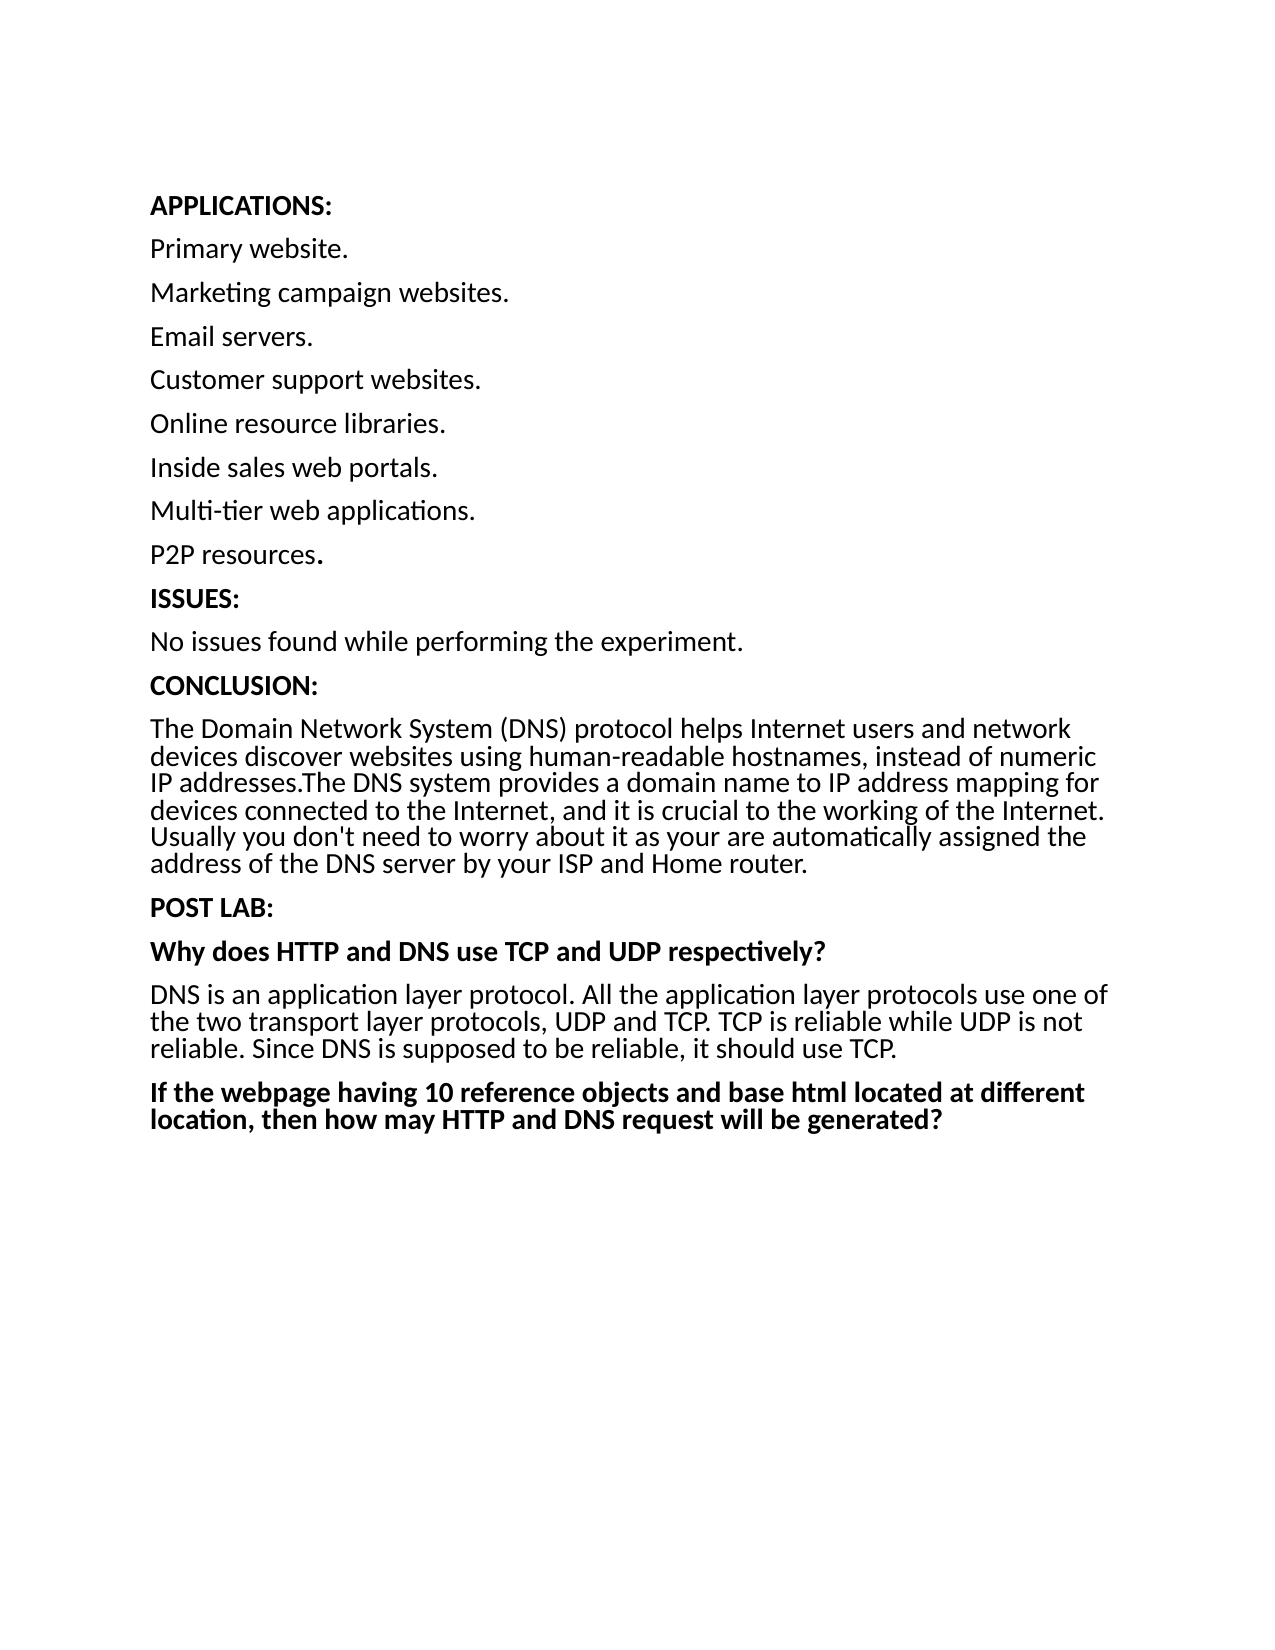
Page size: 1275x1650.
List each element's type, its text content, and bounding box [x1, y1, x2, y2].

text Inside sales web portals. [150, 456, 1125, 482]
text P2P resources. [150, 543, 1125, 570]
text POST LAB: [150, 896, 1125, 923]
text The Domain Network System (DNS) protocol helps Internet users and network devices discover websites using human-readable hostnames, instead of numeric IP addresses.The DNS system provides a domain name to IP address mapping for devices connected to the Internet, and it is crucial to the working of the Internet. Usually you don't need to worry about it as your are automatically assigned the address of the DNS server by your ISP and Home router. [150, 717, 1125, 879]
text DNS is an application layer protocol. All the application layer protocols use one of the two transport layer protocols, UDP and TCP. TCP is reliable while UDP is not reliable. Since DNS is supposed to be reliable, it should use TCP. [150, 983, 1125, 1064]
text Email servers. [150, 324, 1125, 352]
text Marketing campaign websites. [150, 281, 1125, 308]
text Customer support websites. [150, 368, 1125, 395]
text ISSUES: [150, 586, 1125, 613]
text Online resource libraries. [150, 412, 1125, 439]
text If the webpage having 10 reference objects and base html located at different location, then how may HTTP and DNS request will be generated? [150, 1081, 1125, 1135]
text Why does HTTP and DNS use TCP and UDP respectively? [150, 939, 1125, 967]
text CONCLUSION: [150, 674, 1125, 701]
text Primary website. [150, 237, 1125, 264]
text No issues found while performing the experiment. [150, 630, 1125, 657]
text APPLICATIONS: [150, 194, 1125, 221]
text Multi-tier web applications. [150, 499, 1125, 526]
